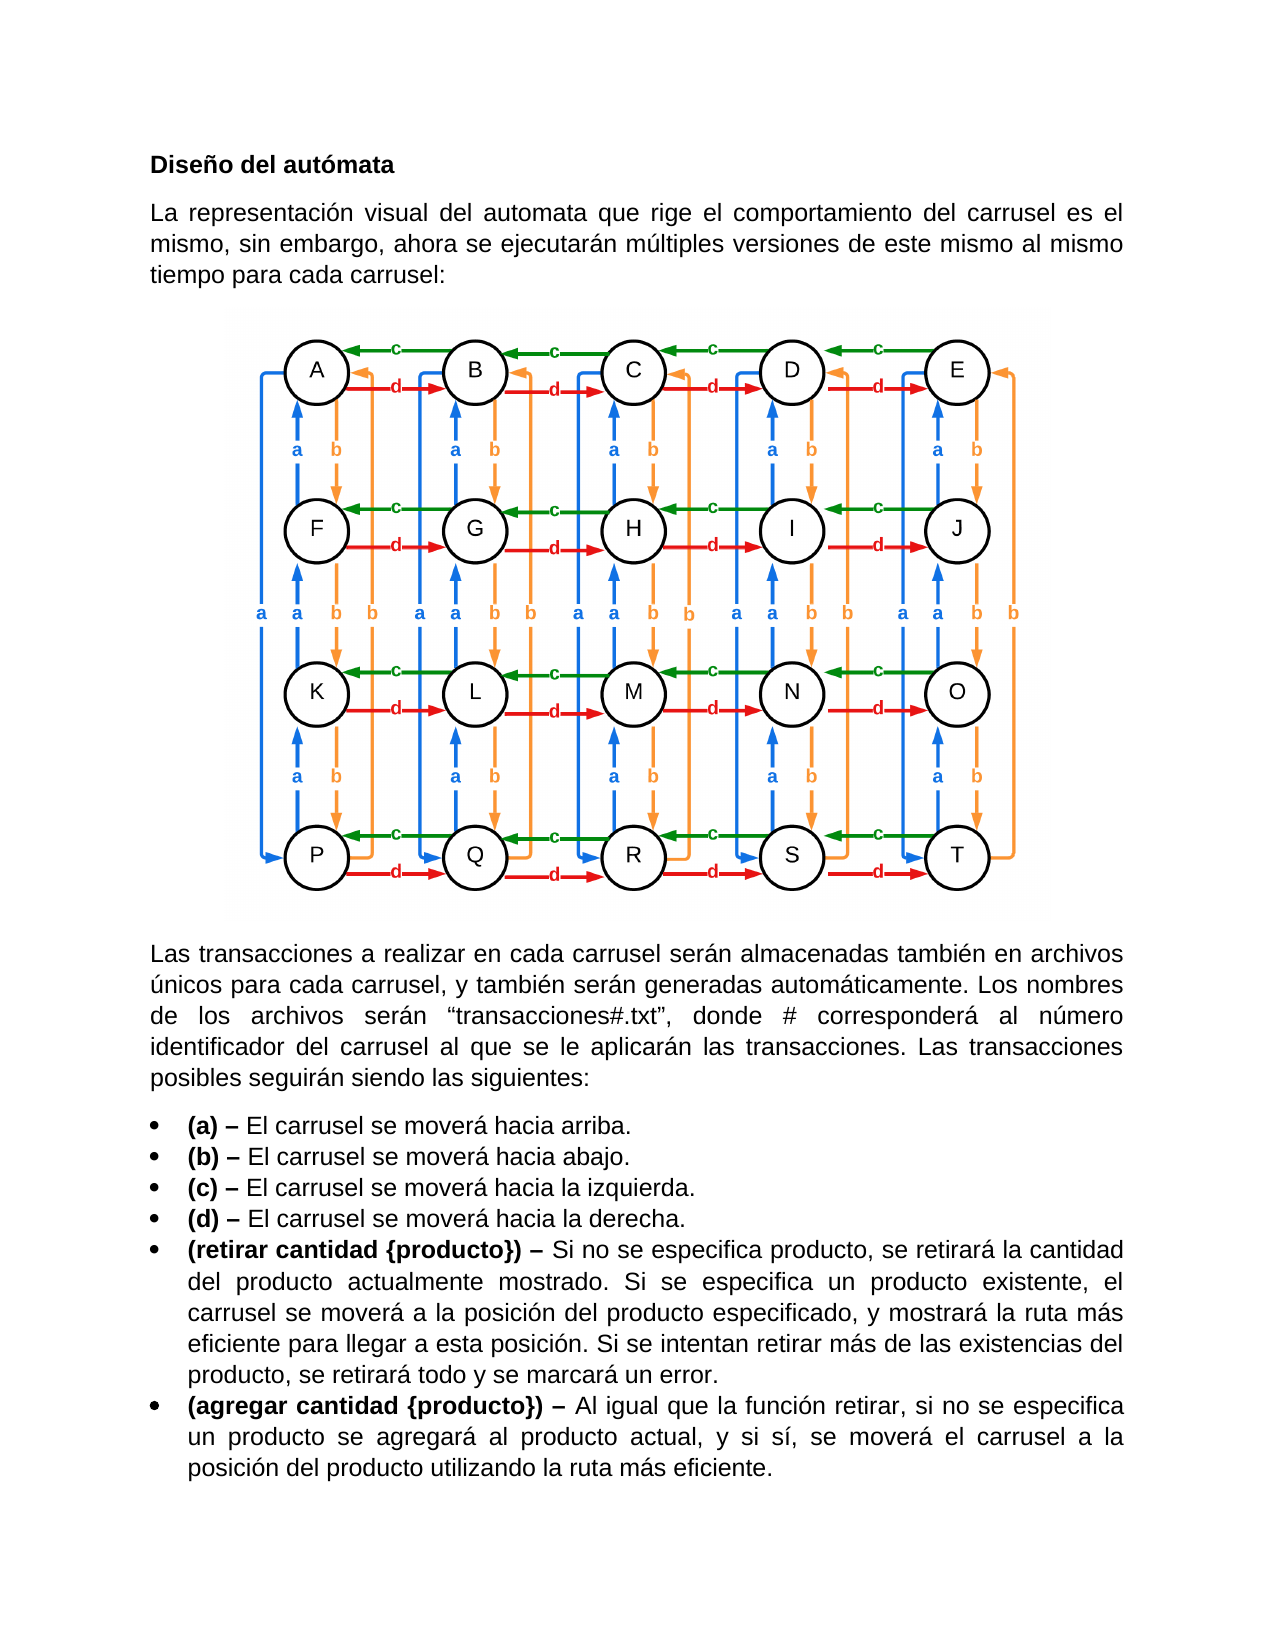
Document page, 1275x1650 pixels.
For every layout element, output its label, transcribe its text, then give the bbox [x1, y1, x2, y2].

list (b) – El carrusel se moverá hacia abajo. [150, 1142, 1125, 1171]
list (agregar cantidad {producto}) – Al igual que la función retirar, si no se especifica un producto se agregará al producto actual, y si sí, se moverá el carrusel a la posición del producto utilizando la ruta más eficiente. [150, 1391, 1125, 1482]
list (retirar cantidad {producto}) – Si no se especifica producto, se retirará la cantidad del producto actualmente mostrado. Si se especifica un producto existente, el carrusel se moverá a la posición del producto especificado, y mostrará la ruta más eficiente para llegar a esta posición. Si se intentan retirar más de las existencias del producto, se retirará todo y se marcará un error. [150, 1236, 1125, 1388]
list (c) – El carrusel se moverá hacia la izquierda. [150, 1173, 1125, 1202]
list (d) – El carrusel se moverá hacia la derecha. [150, 1204, 1125, 1233]
list (a) – El carrusel se moverá hacia arriba. [150, 1111, 1125, 1140]
picture [224, 307, 1051, 921]
text Las transacciones a realizar en cada carrusel serán almacenadas también en archivos únicos para cada carrusel, y también serán generadas automáticamente. Los nombres de los archivos serán “transacciones#.txt”, donde # corresponderá al número identificador del carrusel al que se le aplicarán las transacciones. Las transacciones posibles seguirán siendo las siguientes: [150, 939, 1125, 1092]
text Diseño del autómata [150, 150, 1125, 179]
text La representación visual del automata que rige el comportamiento del carrusel es el mismo, sin embargo, ahora se ejecutarán múltiples versiones de este mismo al mismo tiempo para cada carrusel: [150, 198, 1125, 288]
